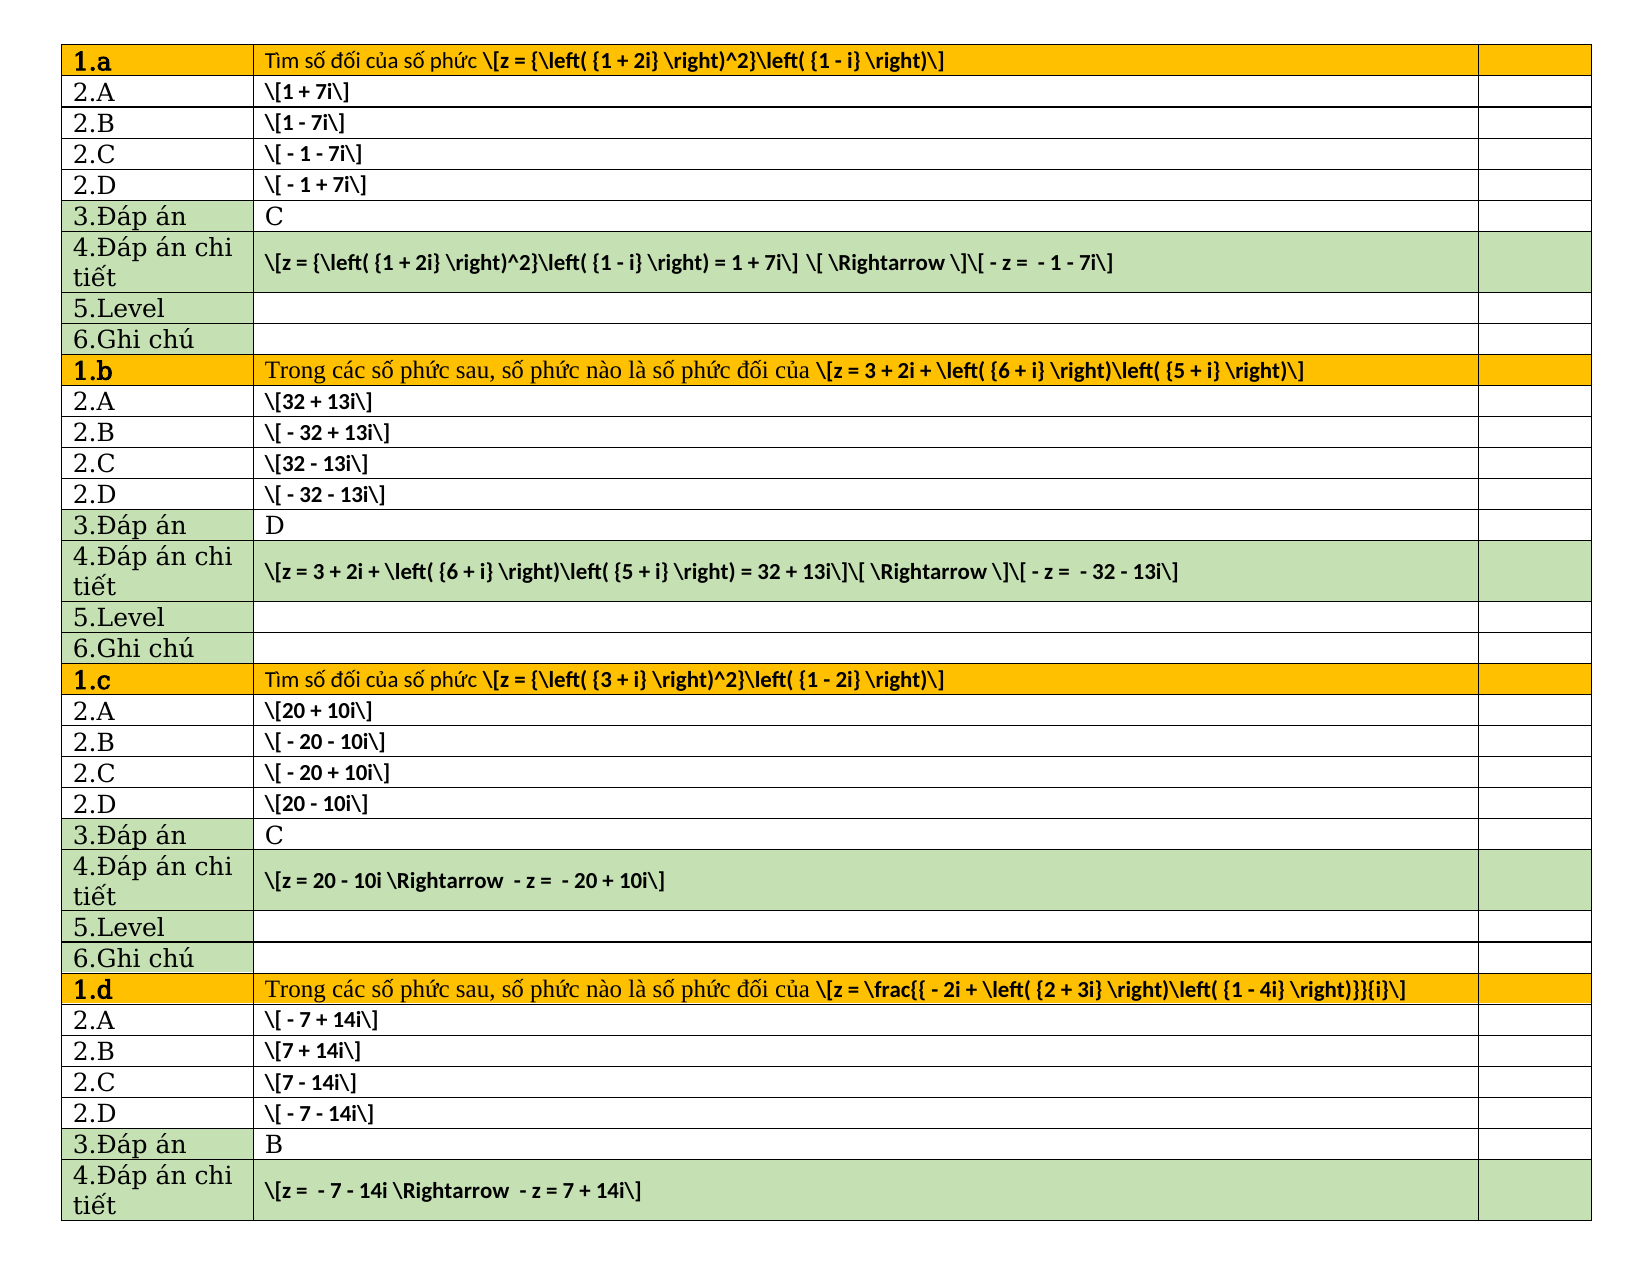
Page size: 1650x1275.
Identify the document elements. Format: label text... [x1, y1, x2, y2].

table_cell \[ - 32 - 13i\] [254, 479, 1478, 509]
table_cell C [254, 201, 1478, 231]
table_cell [1479, 355, 1591, 385]
table_cell \[z = {\left( {1 + 2i} \right)^2}\left( {1 - i} \right) = 1 + 7i\] \[ \Rightarrow \]\[ - z = - 1 - 7i\] [254, 232, 1478, 292]
table_cell [1479, 170, 1591, 199]
table_cell \[ - 1 - 7i\] [254, 139, 1478, 168]
table_cell 2.C [62, 1067, 253, 1097]
table_cell 5.Level [62, 293, 253, 323]
table_cell 2.D [62, 788, 253, 818]
table_cell Trong các số phức sau, số phức nào là số phức đối của \[z = \frac{{ - 2i + \left( {2 + 3i} \right)\left( {1 - 4i} \right)}}{i}\] [254, 974, 1478, 1003]
table_cell \[7 + 14i\] [254, 1036, 1478, 1066]
table_cell [1479, 1067, 1591, 1097]
table_cell \[ - 7 - 14i\] [254, 1098, 1478, 1128]
table_cell [1479, 664, 1591, 694]
table_cell [1479, 911, 1591, 941]
table_cell \[1 + 7i\] [254, 76, 1478, 106]
table_cell \[z = - 7 - 14i \Rightarrow - z = 7 + 14i\] [254, 1160, 1478, 1220]
table_cell 1.b [62, 355, 253, 385]
table_cell 2.B [62, 726, 253, 756]
table_cell D [254, 510, 1478, 540]
table_cell [1479, 1005, 1591, 1034]
table_cell [254, 602, 1478, 632]
table_cell [1479, 1098, 1591, 1128]
table_cell 5.Level [62, 911, 253, 941]
table_cell \[z = 3 + 2i + \left( {6 + i} \right)\left( {5 + i} \right) = 32 + 13i\]\[ \Rightarrow \]\[ - z = - 32 - 13i\] [254, 541, 1478, 601]
table_cell 3.Đáp án [62, 819, 253, 849]
table_cell [1479, 479, 1591, 509]
table_cell [254, 633, 1478, 663]
table_cell [1479, 541, 1591, 601]
table_cell 2.B [62, 1036, 253, 1066]
table_cell 2.A [62, 1005, 253, 1034]
table_cell [1479, 293, 1591, 323]
table_cell [1479, 757, 1591, 787]
table_header Tìm số đối của số phức \[z = {\left( {1 + 2i} \right)^2}\left( {1 - i} \right)\] [254, 45, 1478, 75]
table_cell 2.D [62, 479, 253, 509]
table_cell 6.Ghi chú [62, 943, 253, 972]
table_cell [1479, 232, 1591, 292]
table_cell Tìm số đối của số phức \[z = {\left( {3 + i} \right)^2}\left( {1 - 2i} \right)\] [254, 664, 1478, 694]
table_cell [1479, 1036, 1591, 1066]
table_cell 2.B [62, 417, 253, 447]
table_cell \[32 - 13i\] [254, 448, 1478, 478]
table_cell [1479, 943, 1591, 972]
table_cell [1479, 788, 1591, 818]
table_cell 4.Đáp án chi tiết [62, 541, 253, 601]
table_cell [254, 911, 1478, 941]
table_cell 2.A [62, 695, 253, 725]
table_cell [1479, 201, 1591, 231]
table_cell [1479, 1160, 1591, 1220]
table_cell \[7 - 14i\] [254, 1067, 1478, 1097]
table_cell 2.D [62, 1098, 253, 1128]
table_cell \[z = 20 - 10i \Rightarrow - z = - 20 + 10i\] [254, 850, 1478, 910]
table_cell 2.B [62, 108, 253, 137]
table_cell 2.C [62, 139, 253, 168]
table_cell \[ - 20 - 10i\] [254, 726, 1478, 756]
table_cell [1479, 139, 1591, 168]
table_cell 2.A [62, 76, 253, 106]
table_cell 4.Đáp án chi tiết [62, 1160, 253, 1220]
table_cell [1479, 417, 1591, 447]
table_cell \[ - 20 + 10i\] [254, 757, 1478, 787]
table_cell 5.Level [62, 602, 253, 632]
table_header [1479, 45, 1591, 75]
table_cell [1479, 602, 1591, 632]
table_cell 6.Ghi chú [62, 324, 253, 354]
table_cell [1479, 510, 1591, 540]
table_cell \[20 + 10i\] [254, 695, 1478, 725]
table_cell 1.d [62, 974, 253, 1003]
table_cell 4.Đáp án chi tiết [62, 232, 253, 292]
table_cell 4.Đáp án chi tiết [62, 850, 253, 910]
table_cell 3.Đáp án [62, 1129, 253, 1159]
table_cell 2.C [62, 757, 253, 787]
table_cell Trong các số phức sau, số phức nào là số phức đối của \[z = 3 + 2i + \left( {6 + i} \right)\left( {5 + i} \right)\] [254, 355, 1478, 385]
table_cell [1479, 76, 1591, 106]
table_cell [1479, 726, 1591, 756]
table_cell [254, 293, 1478, 323]
table_cell [1479, 850, 1591, 910]
table_cell [1479, 386, 1591, 416]
table_cell \[20 - 10i\] [254, 788, 1478, 818]
table_header 1.a [62, 45, 253, 75]
table_cell 6.Ghi chú [62, 633, 253, 663]
table_cell [1479, 695, 1591, 725]
table_cell [254, 324, 1478, 354]
table_cell \[ - 32 + 13i\] [254, 417, 1478, 447]
table_cell [1479, 633, 1591, 663]
table_cell [1479, 108, 1591, 137]
table_cell C [254, 819, 1478, 849]
table_cell \[1 - 7i\] [254, 108, 1478, 137]
table_cell \[ - 1 + 7i\] [254, 170, 1478, 199]
table_cell 3.Đáp án [62, 201, 253, 231]
table_cell [1479, 448, 1591, 478]
table_cell 2.A [62, 386, 253, 416]
table_cell \[32 + 13i\] [254, 386, 1478, 416]
table_cell 1.c [62, 664, 253, 694]
table_cell [1479, 819, 1591, 849]
table_cell [1479, 974, 1591, 1003]
table_cell [1479, 324, 1591, 354]
table_cell B [254, 1129, 1478, 1159]
table_cell 3.Đáp án [62, 510, 253, 540]
table_cell [254, 943, 1478, 972]
table_cell \[ - 7 + 14i\] [254, 1005, 1478, 1034]
table_cell 2.D [62, 170, 253, 199]
table_cell [1479, 1129, 1591, 1159]
table_cell 2.C [62, 448, 253, 478]
